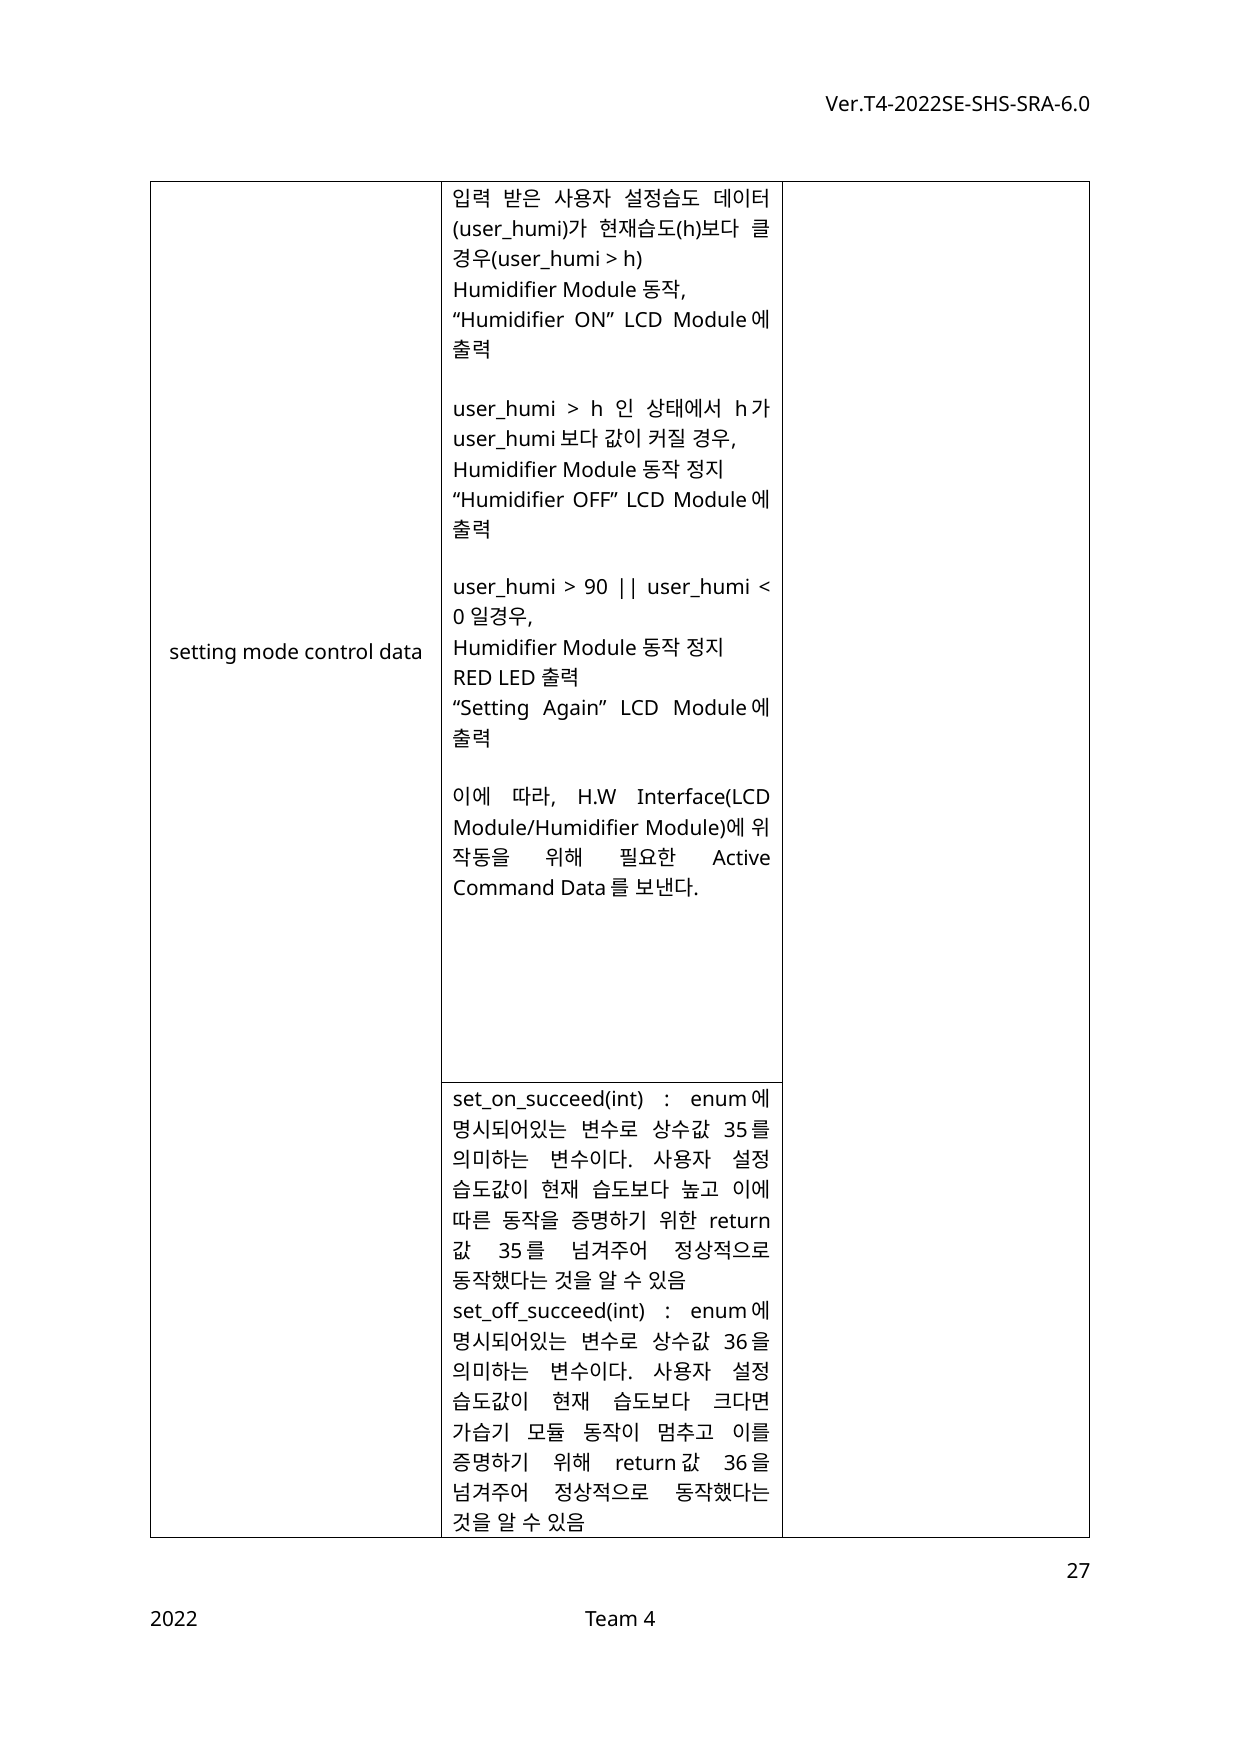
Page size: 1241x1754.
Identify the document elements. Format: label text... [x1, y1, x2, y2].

table_cell setting mode control data [151, 182, 441, 1537]
table_cell [783, 182, 1089, 1537]
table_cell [442, 1083, 782, 1537]
table_cell 입력 받은 사용자 설정습도 데이터(user_humi)가 현재습도(h)보다 클 경우(user_humi > h) Humidifier Module 동작, “Humidifier ON” LCD Module에 출력 user_humi > h 인 상태에서 h가 user_humi보다 값이 커질 경우, Humidifier Module 동작 정지 “Humidifier OFF” LCD Module에 출력 user_humi > 90 || user_humi < 0 일경우, Humidifier Module 동작 정지 RED LED 출력 “Setting Again” LCD Module에 출력 이에 따라, H.W Interface(LCD Module/Humidifier Module)에 위 작동을 위해 필요한 Active Command Data를 보낸다. [442, 182, 782, 1082]
